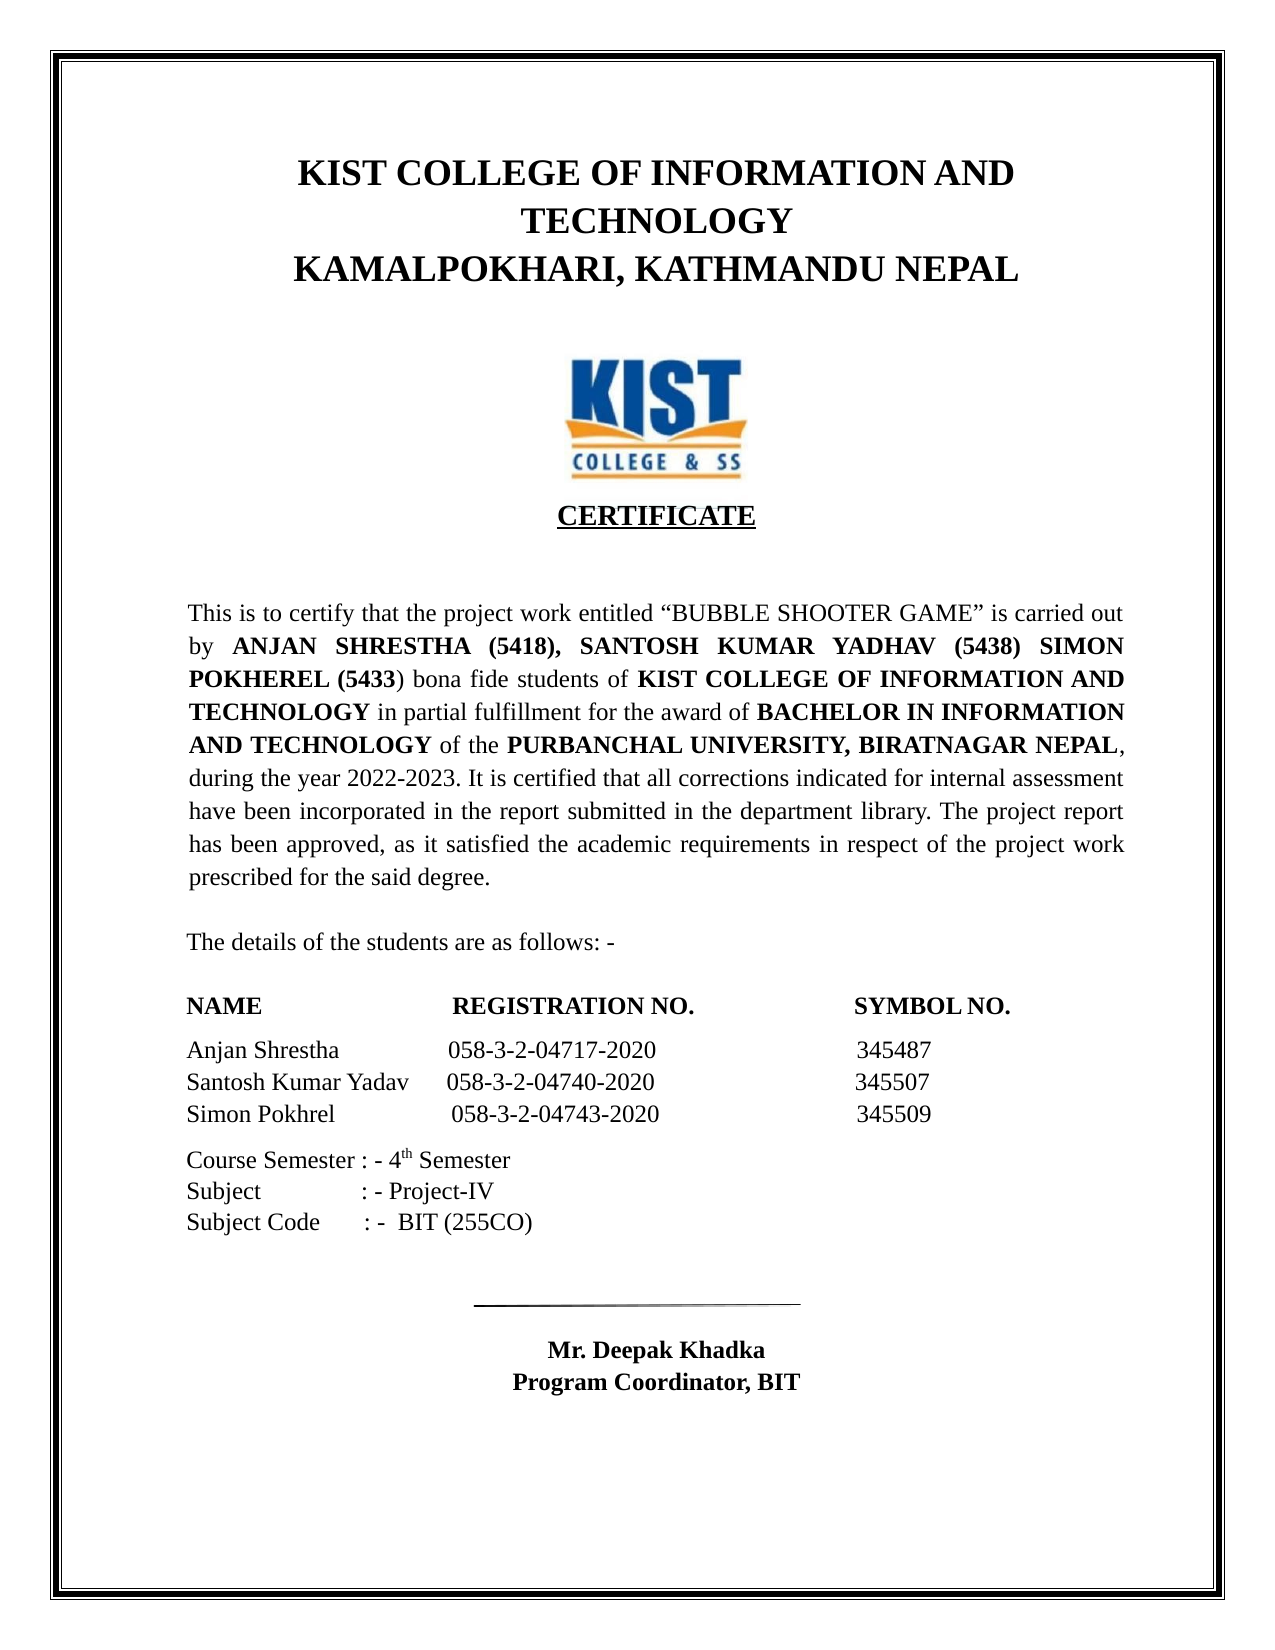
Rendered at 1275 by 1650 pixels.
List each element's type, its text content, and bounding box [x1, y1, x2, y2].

text Course Semester : - 4th Semester [186, 1145, 1120, 1174]
text CERTIFICATE [187, 498, 1125, 531]
text Santosh Kumar Yadav 058-3-2-04740-2020 345507 [186, 1067, 1126, 1096]
text Anjan Shrestha 058-3-2-04717-2020 345487 [186, 1035, 1126, 1063]
text Subject : - Project-IV [186, 1176, 1120, 1205]
text KIST COLLEGE OF INFORMATION AND TECHNOLOGY [187, 151, 1125, 241]
text Subject Code : - BIT (255CO) [186, 1207, 1120, 1236]
text Program Coordinator, BIT [187, 1367, 1125, 1396]
text This is to certify that the project work entitled “BUBBLE SHOOTER GAME” is carried out by ANJAN SHRESTHA (5418), SANTOSH KUMAR YADHAV (5438) SIMON POKHEREL (5433) bona fide students of KIST COLLEGE OF INFORMATION AND TECHNOLOGY in partial fulfillment for the award of BACHELOR IN INFORMATION AND TECHNOLOGY of the PURBANCHAL UNIVERSITY, BIRATNAGAR NEPAL, during the year 2022-2023. It is certified that all corrections indicated for internal assessment have been incorporated in the report submitted in the department library. The project report has been approved, as it satisfied the academic requirements in respect of the project work prescribed for the said degree. [187, 598, 1125, 891]
picture [473, 1303, 801, 1307]
text The details of the students are as follows: - [186, 927, 1120, 955]
picture [564, 331, 749, 498]
text Mr. Deepak Khadka [187, 1335, 1125, 1364]
text Simon Pokhrel 058-3-2-04743-2020 345509 [186, 1099, 1126, 1128]
text KAMALPOKHARI, KATHMANDU NEPAL [187, 247, 1125, 290]
text NAME REGISTRATION NO. SYMBOL NO. [186, 991, 1126, 1020]
